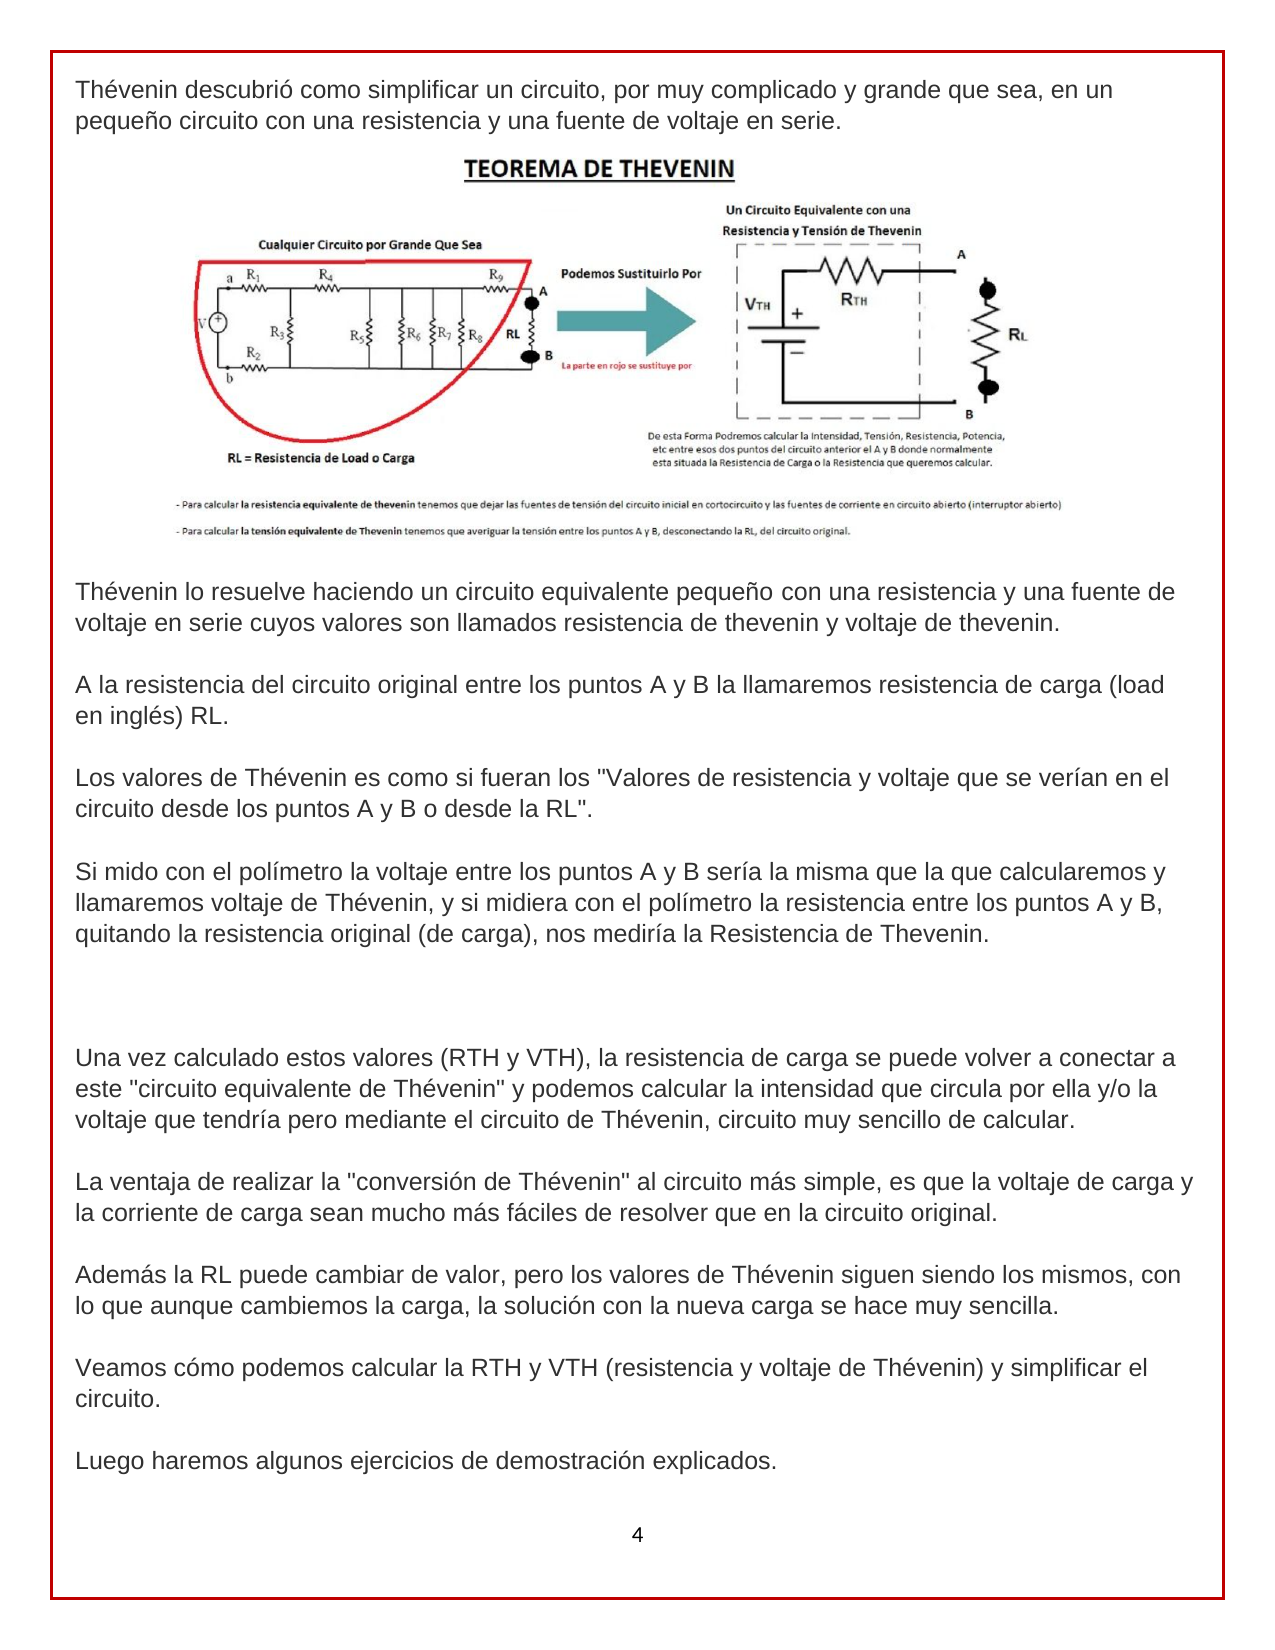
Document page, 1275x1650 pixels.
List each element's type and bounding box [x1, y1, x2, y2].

picture [161, 147, 1082, 546]
text [75, 75, 1200, 1506]
